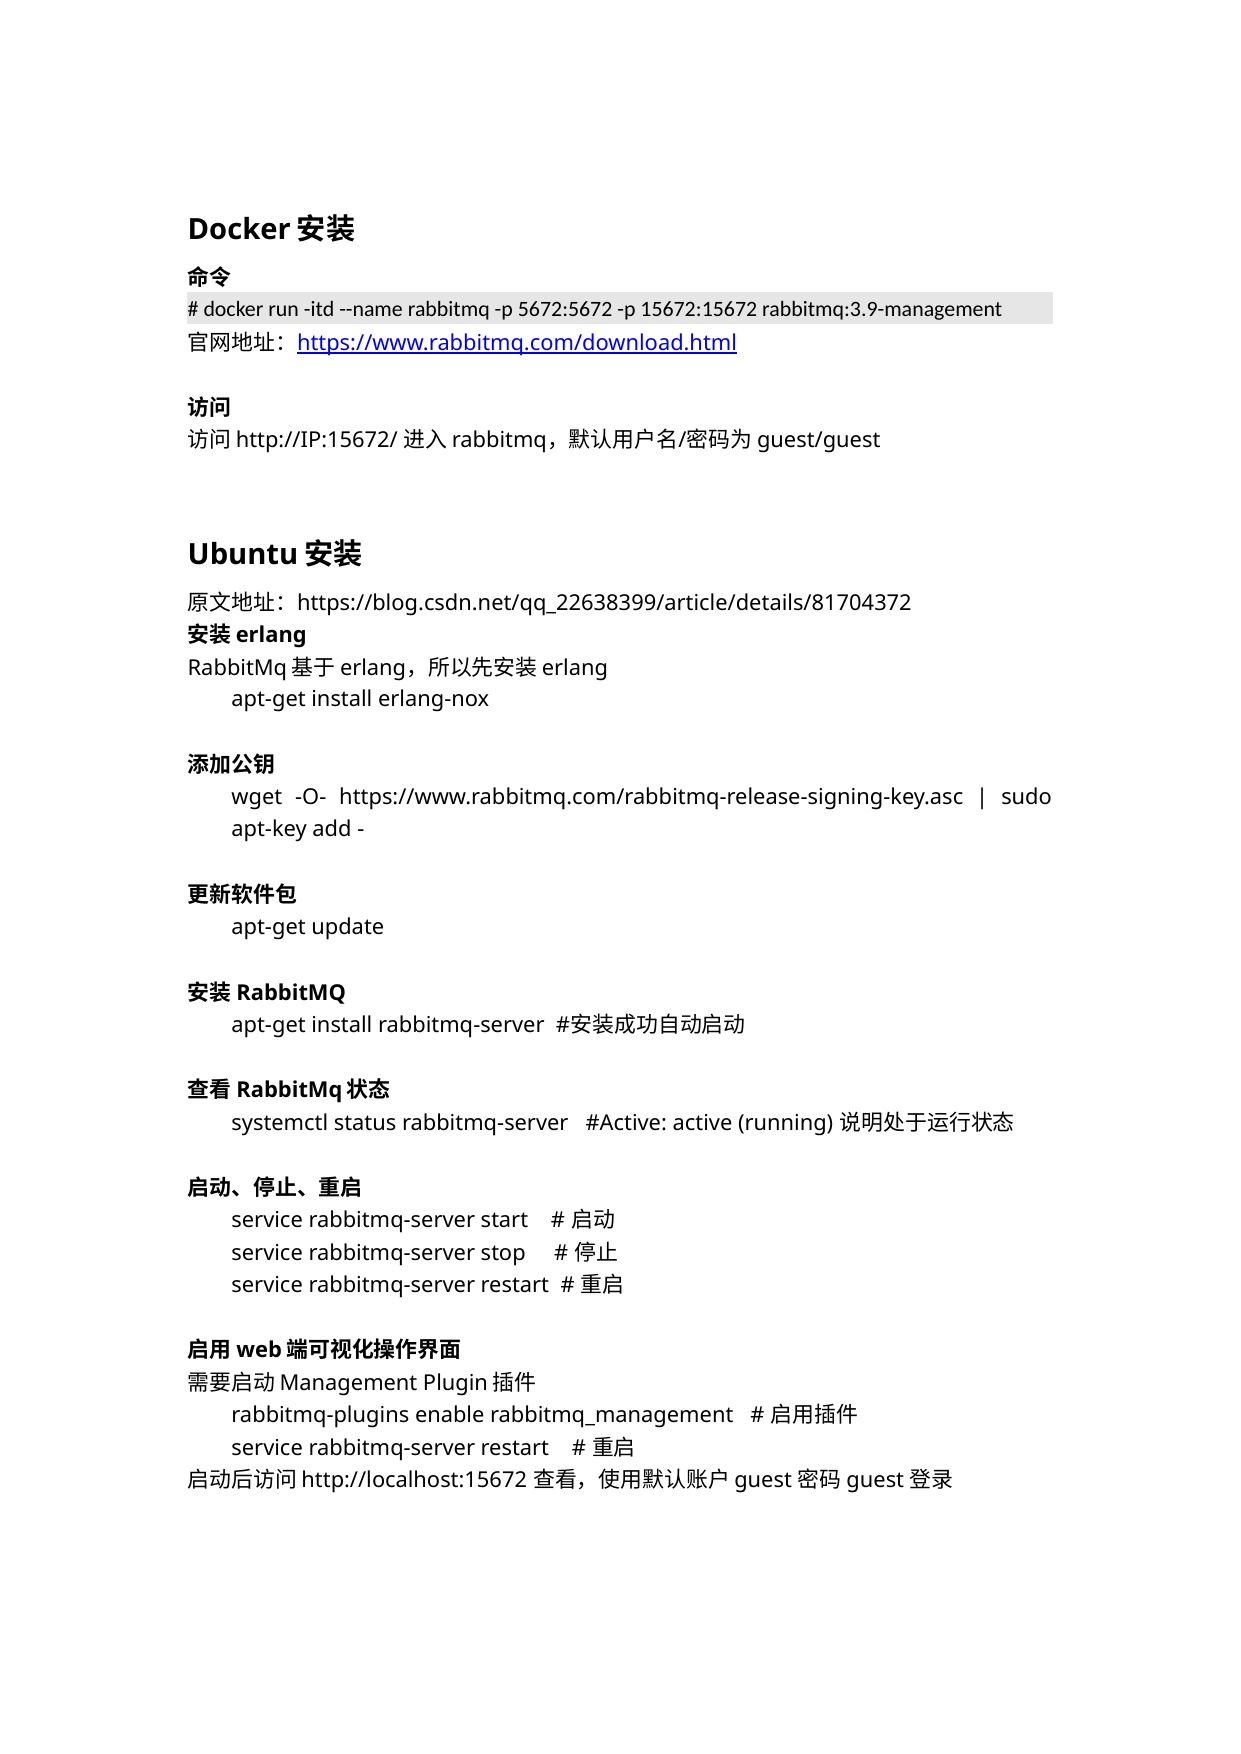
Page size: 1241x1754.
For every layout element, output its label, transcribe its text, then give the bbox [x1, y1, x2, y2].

text rabbitmq-plugins enable rabbitmq_management # 启用插件 [187, 1397, 1053, 1429]
text Ubuntu安装 [187, 519, 1053, 584]
text # docker run -itd --name rabbitmq -p 5672:5672 -p 15672:15672 rabbitmq:3.9-management [187, 292, 1053, 324]
text 启动后访问http://localhost:15672 查看，使用默认账户guest 密码 guest 登录 [187, 1462, 1053, 1494]
text service rabbitmq-server restart # 重启 [187, 1429, 1053, 1462]
text 安装erlang [187, 617, 1053, 649]
text 查看 RabbitMq状态 [187, 1072, 1053, 1104]
text 原文地址：https://blog.csdn.net/qq_22638399/article/details/81704372 [187, 584, 1053, 617]
text 添加公钥 [187, 747, 1053, 779]
text RabbitMq基于erlang，所以先安装erlang [187, 649, 1053, 682]
text 官网地址：https://www.rabbitmq.com/download.html [187, 324, 1053, 357]
text service rabbitmq-server restart # 重启 [187, 1267, 1053, 1299]
text 访问http://IP:15672/ 进入rabbitmq，默认用户名/密码为 guest/guest [187, 422, 1053, 454]
text Docker安装 [187, 194, 1053, 259]
text systemctl status rabbitmq-server #Active: active (running) 说明处于运行状态 [187, 1104, 1053, 1137]
text 安装 RabbitMQ [187, 974, 1053, 1007]
text 启用 web端可视化操作界面 [187, 1332, 1053, 1364]
text 命令 [187, 259, 1053, 292]
text 访问 [187, 389, 1053, 422]
text apt-get install rabbitmq-server #安装成功自动启动 [187, 1007, 1053, 1039]
text service rabbitmq-server stop # 停止 [187, 1234, 1053, 1267]
text 启动、停止、重启 [187, 1169, 1053, 1202]
text 需要启动Management Plugin插件 [187, 1364, 1053, 1397]
text apt-get update [187, 909, 1053, 942]
text 更新软件包 [187, 877, 1053, 909]
text service rabbitmq-server start # 启动 [187, 1202, 1053, 1234]
text wget -O- https://www.rabbitmq.com/rabbitmq-release-signing-key.asc | sudo apt-key add - [231, 779, 1053, 844]
text apt-get install erlang-nox [187, 682, 1053, 714]
